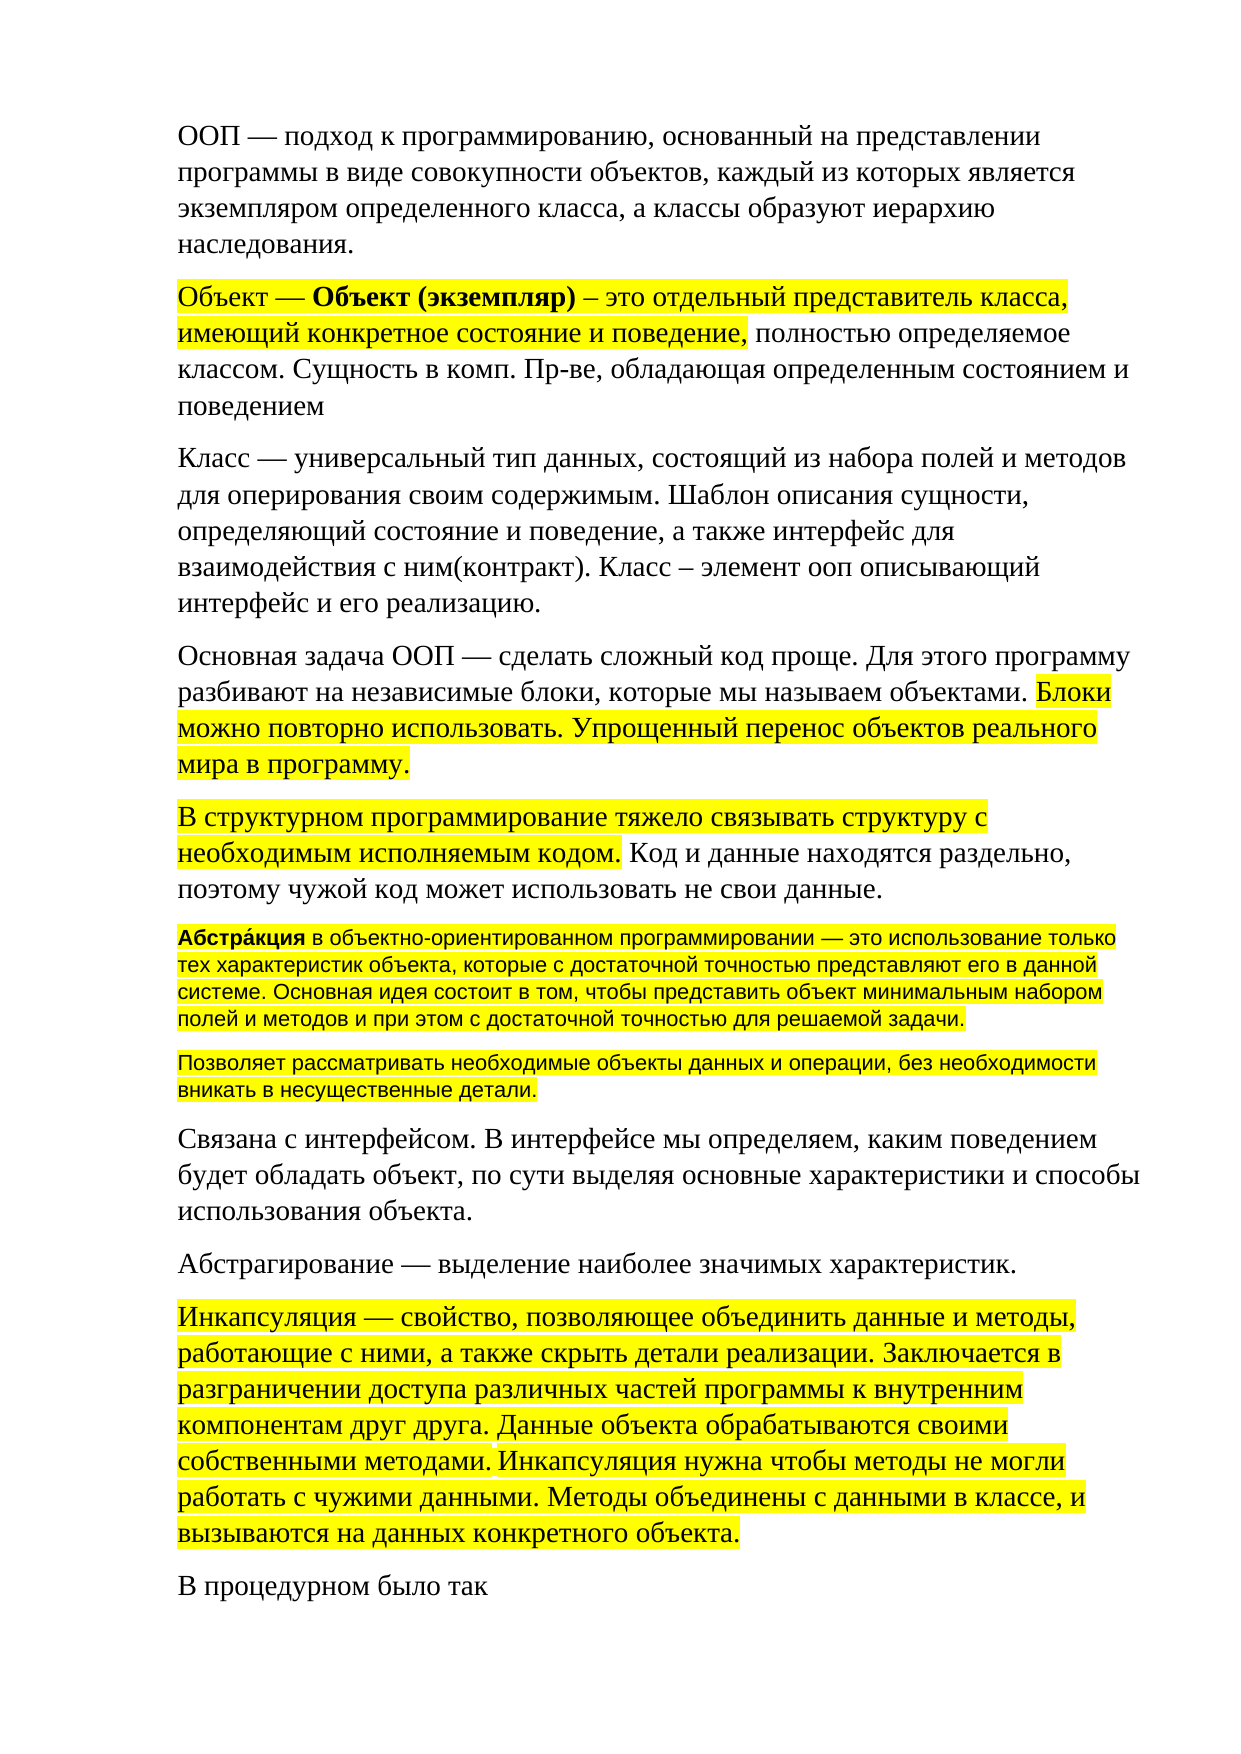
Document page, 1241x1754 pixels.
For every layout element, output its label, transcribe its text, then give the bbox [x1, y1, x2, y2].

text ООП — подход к программированию, основанный на представлении программы в виде совокупности объектов, каждый из которых является экземпляром определенного класса, а классы образуют иерархию наследования. [177, 118, 1152, 260]
text Позволяет рассматривать необходимые объекты данных и операции, без необходимости вникать в несущественные детали. [177, 1050, 1152, 1102]
text Абстрагирование — выделение наиболее значимых характеристик. [177, 1246, 1152, 1279]
text В структурном программирование тяжело связывать структуру с необходимым исполняемым кодом. Код и данные находятся раздельно, поэтому чужой код может использовать не свои данные. [177, 799, 1152, 905]
text Основная задача ООП — сделать сложный код проще. Для этого программу разбивают на независимые блоки, которые мы называем объектами. Блоки можно повторно использовать. Упрощенный перенос объектов реального мира в программу. [177, 638, 1152, 780]
text В процедурном было так [177, 1568, 1152, 1602]
text Класс — универсальный тип данных, состоящий из набора полей и методов для оперирования своим содержимым. Шаблон описания сущности, определяющий состояние и поведение, а также интерфейс для взаимодействия с ним(контракт). Класс – элемент ооп описывающий интерфейс и его реализацию. [177, 441, 1152, 619]
text Связана с интерфейсом. В интерфейсе мы определяем, каким поведением будет обладать объект, по сути выделяя основные характеристики и способы использования объекта. [177, 1121, 1152, 1227]
text Абстра́кция в объектно-ориентированном программировании — это использование только тех характеристик объекта, которые с достаточной точностью представляют его в данной системе. Основная идея состоит в том, чтобы представить объект минимальным набором полей и методов и при этом с достаточной точностью для решаемой задачи. [177, 924, 1152, 1031]
text Объект — Объект (экземпляр) – это отдельный представитель класса, имеющий конкретное состояние и поведение, полностью определяемое классом. Сущность в комп. Пр-ве, обладающая определенным состоянием и поведением [177, 279, 1152, 421]
text Инкапсуляция — свойство, позволяющее объединить данные и методы, работающие с ними, а также скрыть детали реализации. Заключается в разграничении доступа различных частей программы к внутренним компонентам друг друга. Данные объекта обрабатываются своими собственными методами. Инкапсуляция нужна чтобы методы не могли работать с чужими данными. Методы объединены с данными в классе, и вызываются на данных конкретного объекта. [177, 1299, 1152, 1549]
